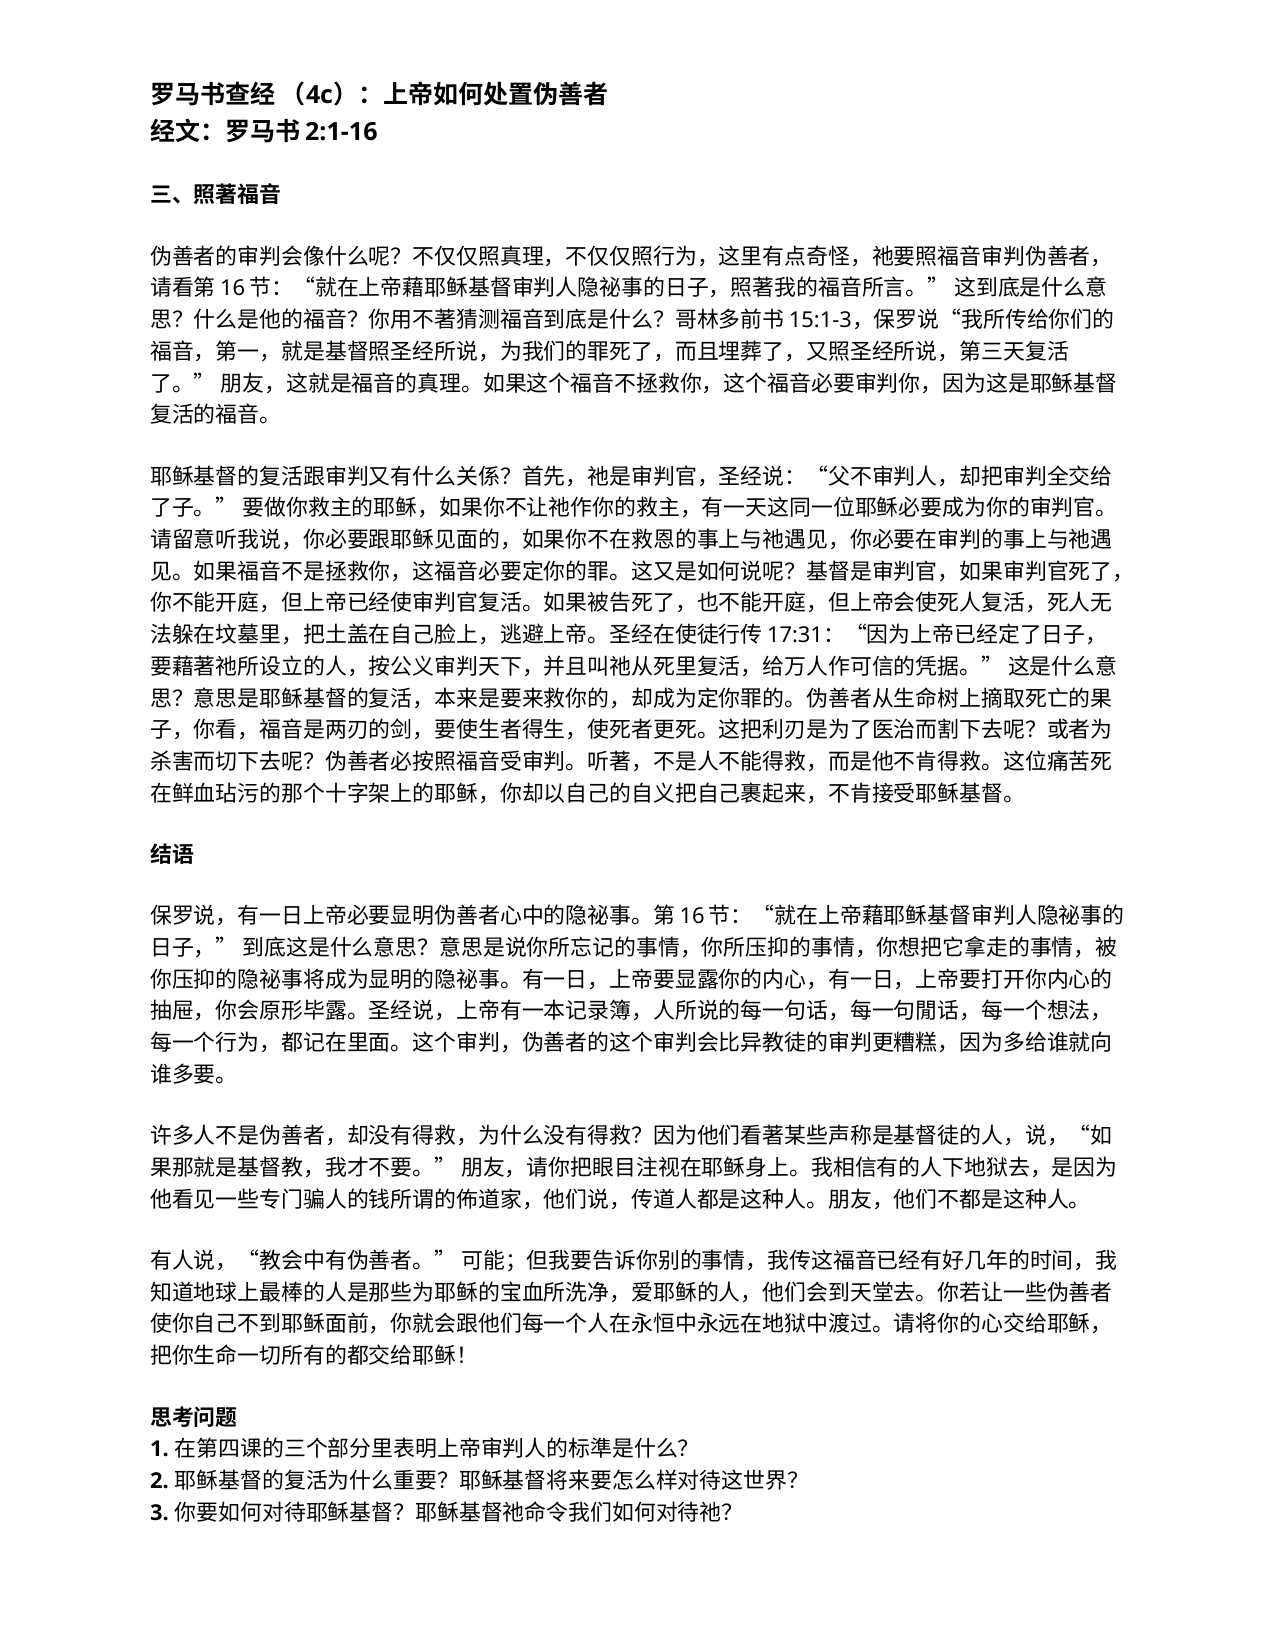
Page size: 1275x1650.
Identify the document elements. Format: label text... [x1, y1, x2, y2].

text 2. 耶稣基督的复活为什么重要？耶稣基督将来要怎么样对待这世界？ [150, 1463, 1125, 1495]
text 3. 你要如何对待耶稣基督？耶稣基督祂命令我们如何对待祂？ [150, 1495, 1125, 1527]
text 许多人不是伪善者，却没有得救，为什么没有得救？因为他们看著某些声称是基督徒的人，说，“如果那就是基督教，我才不要。” 朋友，请你把眼目注视在耶稣身上。我相信有的人下地狱去，是因为他看见一些专门骗人的钱所谓的佈道家，他们说，传道人都是这种人。朋友，他们不都是这种人。 [150, 1118, 1125, 1213]
text 三、照著福音 [150, 177, 1125, 209]
text 有人说，“教会中有伪善者。” 可能；但我要告诉你别的事情，我传这福音已经有好几年的时间，我知道地球上最棒的人是那些为耶稣的宝血所洗净，爱耶稣的人，他们会到天堂去。你若让一些伪善者使你自己不到耶稣面前，你就会跟他们每一个人在永恒中永远在地狱中渡过。请将你的心交给耶稣，把你生命一切所有的都交给耶稣！ [150, 1243, 1125, 1370]
text 结语 [150, 837, 1125, 869]
text 伪善者的审判会像什么呢？不仅仅照真理，不仅仅照行为，这里有点奇怪，祂要照福音审判伪善者，请看第16节：“就在上帝藉耶稣基督审判人隐祕事的日子，照著我的福音所言。” 这到底是什么意思？什么是他的福音？你用不著猜测福音到底是什么？哥林多前书15:1-3，保罗说“我所传给你们的福音，第一，就是基督照圣经所说，为我们的罪死了，而且埋葬了，又照圣经所说，第三天复活了。” 朋友，这就是福音的真理。如果这个福音不拯救你，这个福音必要审判你，因为这是耶稣基督复活的福音。 [150, 239, 1125, 429]
text 保罗说，有一日上帝必要显明伪善者心中的隐祕事。第16节：“就在上帝藉耶稣基督审判人隐祕事的日子，” 到底这是什么意思？意思是说你所忘记的事情，你所压抑的事情，你想把它拿走的事情，被你压抑的隐祕事将成为显明的隐祕事。有一日，上帝要显露你的内心，有一日，上帝要打开你内心的抽屉，你会原形毕露。圣经说，上帝有一本记录簿，人所说的每一句话，每一句閒话，每一个想法，每一个行为，都记在里面。这个审判，伪善者的这个审判会比异教徒的审判更糟糕，因为多给谁就向谁多要。 [150, 898, 1125, 1088]
text 经文：罗马书2:1-16 [150, 111, 1125, 147]
text 耶稣基督的复活跟审判又有什么关係？首先，祂是审判官，圣经说：“父不审判人，却把审判全交给了子。” 要做你救主的耶稣，如果你不让祂作你的救主，有一天这同一位耶稣必要成为你的审判官。请留意听我说，你必要跟耶稣见面的，如果你不在救恩的事上与祂遇见，你必要在审判的事上与祂遇见。如果福音不是拯救你，这福音必要定你的罪。这又是如何说呢？基督是审判官，如果审判官死了，你不能开庭，但上帝已经使审判官复活。如果被告死了，也不能开庭，但上帝会使死人复活，死人无法躲在坟墓里，把土盖在自己脸上，逃避上帝。圣经在使徒行传17:31：“因为上帝已经定了日子，要藉著祂所设立的人，按公义审判天下，并且叫祂从死里复活，给万人作可信的凭据。” 这是什么意思？意思是耶稣基督的复活，本来是要来救你的，却成为定你罪的。伪善者从生命树上摘取死亡的果子，你看，福音是两刃的剑，要使生者得生，使死者更死。这把利刃是为了医治而割下去呢？或者为杀害而切下去呢？伪善者必按照福音受审判。听著，不是人不能得救，而是他不肯得救。这位痛苦死在鲜血玷污的那个十字架上的耶稣，你却以自己的自义把自己裹起来，不肯接受耶稣基督。 [150, 459, 1125, 807]
text 1. 在第四课的三个部分里表明上帝审判人的标準是什么？ [150, 1431, 1125, 1463]
text 思考问题 [150, 1399, 1125, 1431]
text 罗马书查经 （4c）：上帝如何处置伪善者 [150, 75, 1125, 111]
